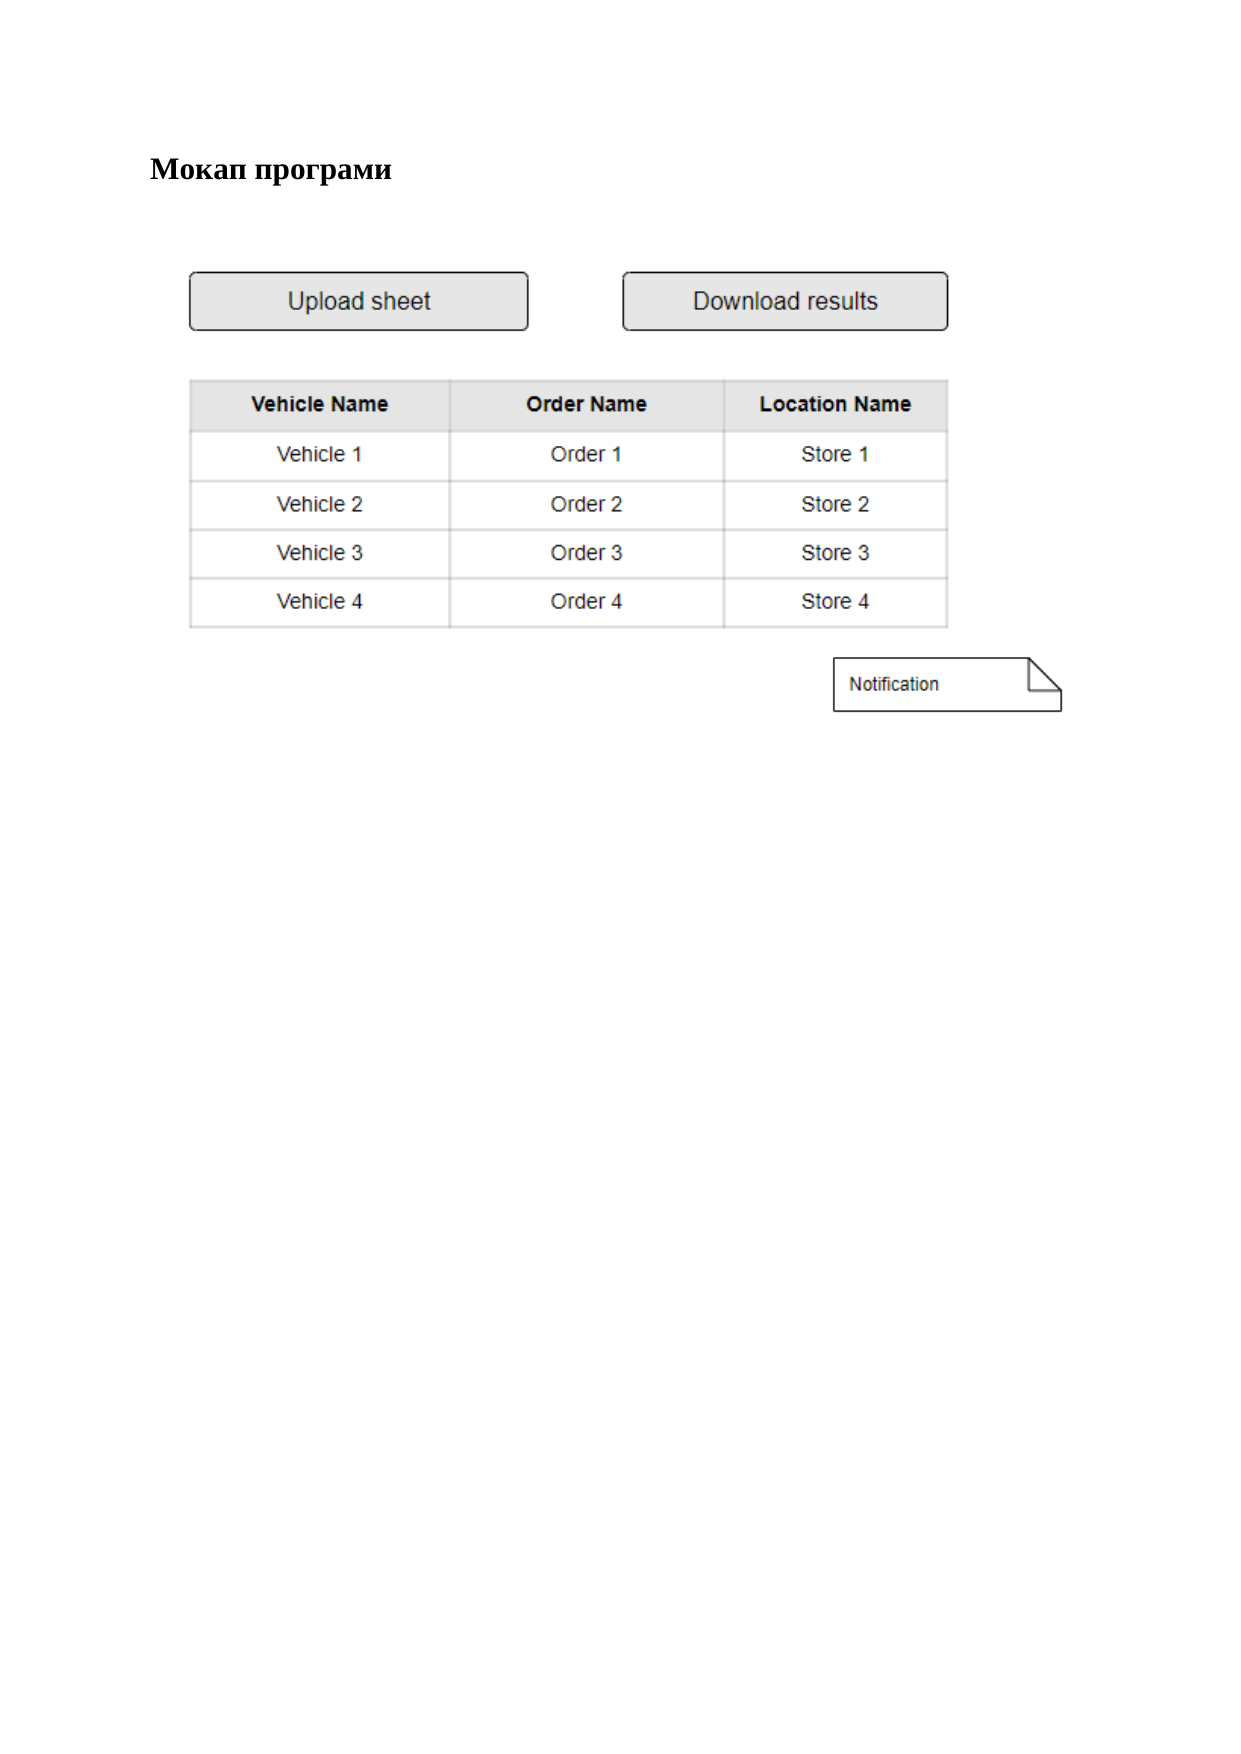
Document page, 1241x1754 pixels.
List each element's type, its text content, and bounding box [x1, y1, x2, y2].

picture [150, 234, 1091, 741]
subtitle Мокап програми [150, 150, 1090, 186]
